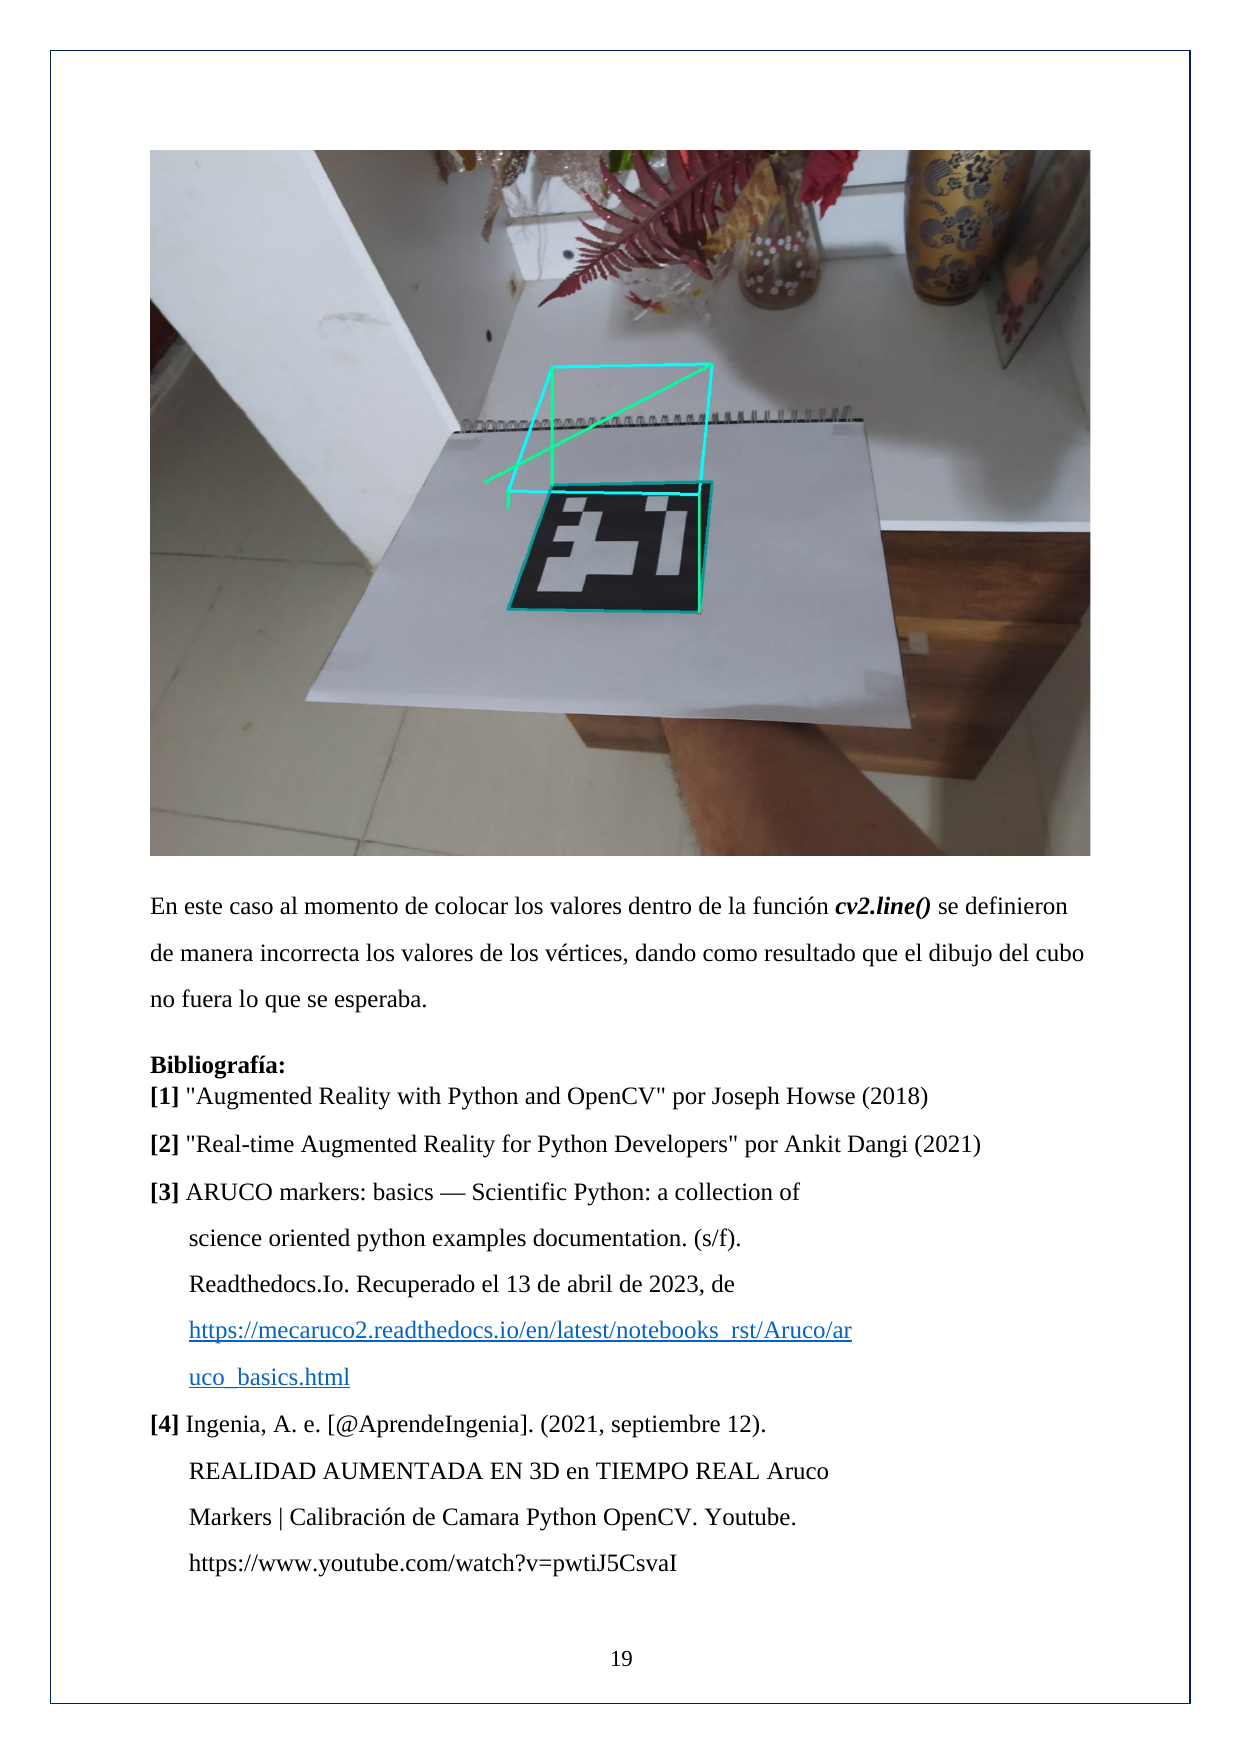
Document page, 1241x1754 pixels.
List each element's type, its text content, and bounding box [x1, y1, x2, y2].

picture [150, 150, 1091, 856]
text [2] "Real-time Augmented Reality for Python Developers" por Ankit Dangi (2021) [150, 1129, 1090, 1157]
text [3] ARUCO markers: basics — Scientific Python: a collection of science oriented python examples documentation. (s/f). Readthedocs.Io. Recuperado el 13 de abril de 2023, de https://mecaruco2.readthedocs.io/en/latest/notebooks_rst/Aruco/aruco_basics.html [150, 1177, 860, 1390]
text [4] Ingenia, A. e. [@AprendeIngenia]. (2021, septiembre 12). REALIDAD AUMENTADA EN 3D en TIEMPO REAL Aruco Markers | Calibración de Camara Python OpenCV. Youtube. https://www.youtube.com/watch?v=pwtiJ5CsvaI [150, 1409, 860, 1577]
text [1] "Augmented Reality with Python and OpenCV" por Joseph Howse (2018) [150, 1081, 1090, 1109]
text En este caso al momento de colocar los valores dentro de la función cv2.line() se definieron de manera incorrecta los valores de los vértices, dando como resultado que el dibujo del cubo no fuera lo que se esperaba. [150, 891, 1090, 1013]
text Bibliografía: [150, 1050, 1090, 1078]
